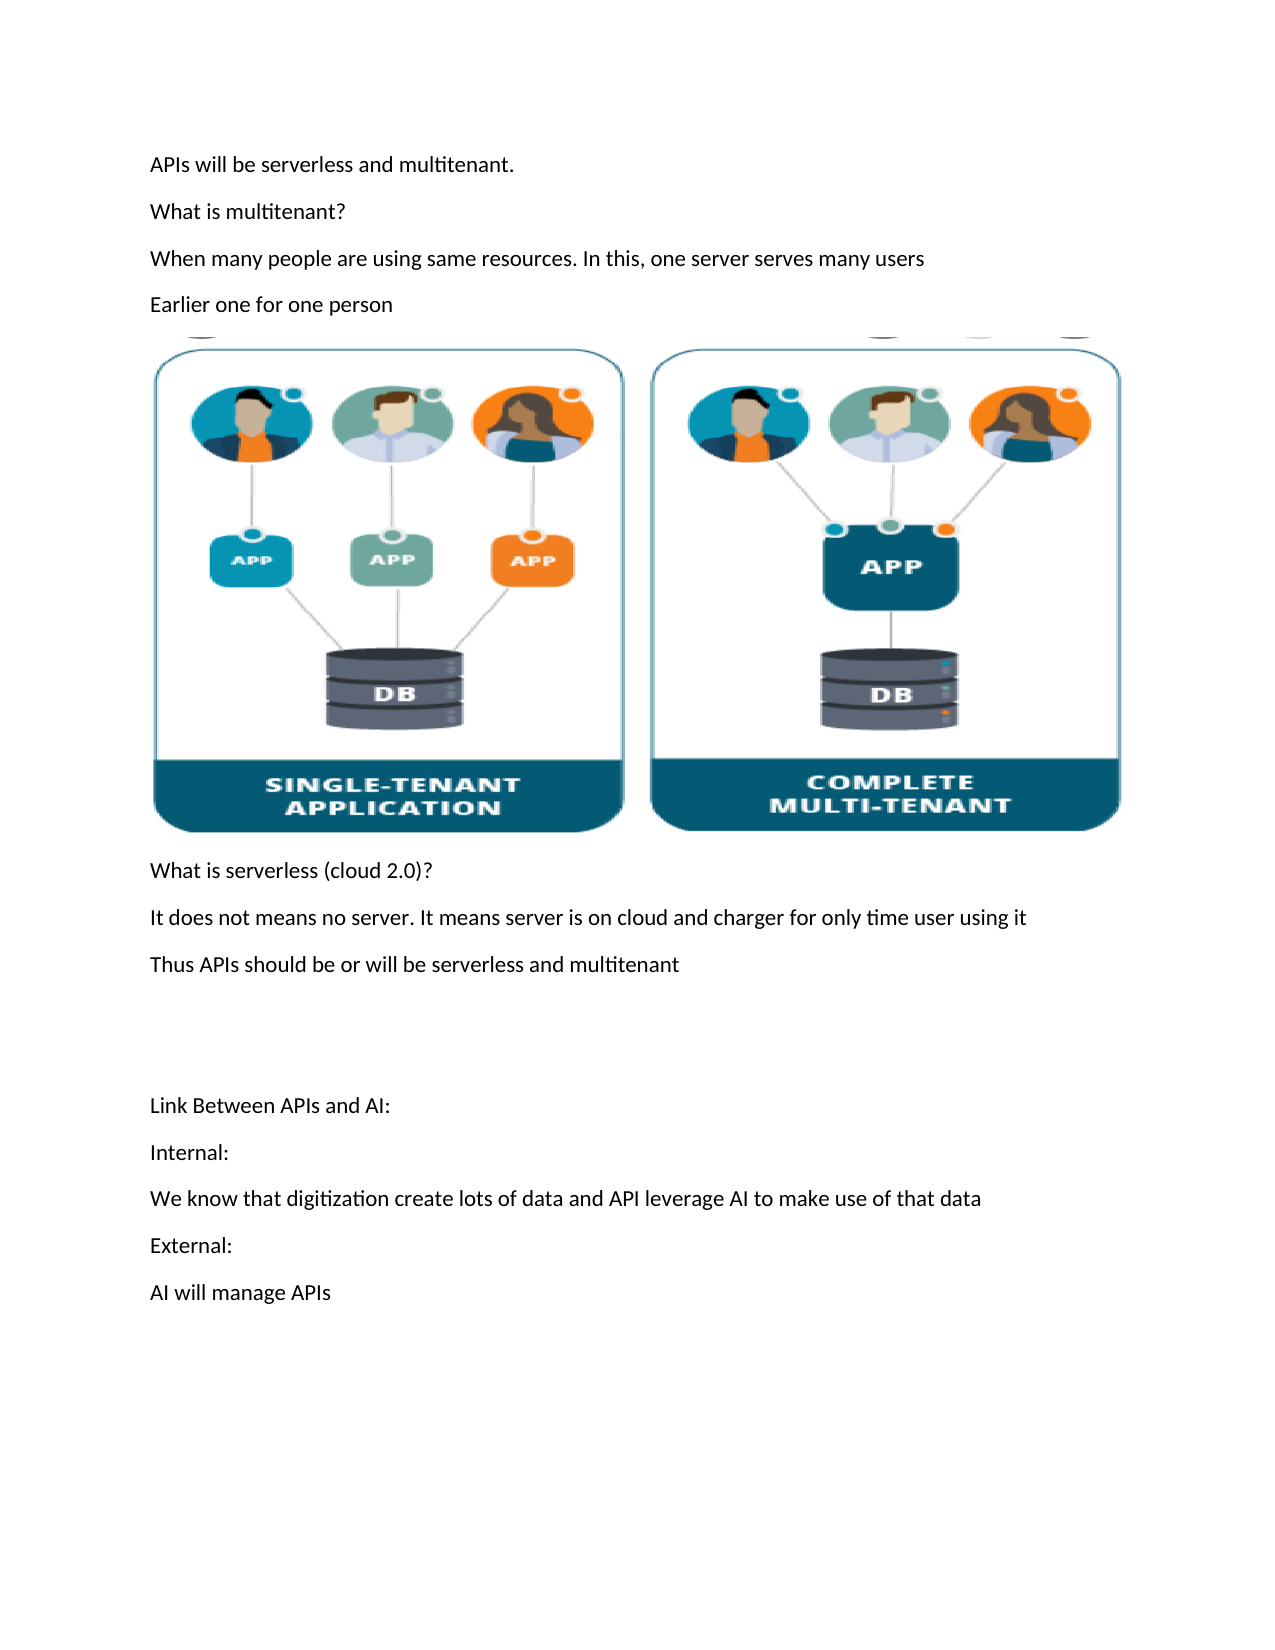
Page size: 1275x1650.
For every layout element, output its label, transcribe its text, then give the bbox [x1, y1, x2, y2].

text External: [150, 1231, 1125, 1259]
text What is serverless (cloud 2.0)? [150, 856, 1125, 884]
text Thus APIs should be or will be serverless and multitenant [150, 950, 1125, 978]
text When many people are using same resources. In this, one server serves many users [150, 244, 1125, 272]
text APIs will be serverless and multitenant. [150, 150, 1125, 178]
text Internal: [150, 1138, 1125, 1166]
text We know that digitization create lots of data and API leverage AI to make use of that data [150, 1184, 1125, 1212]
text Earlier one for one person [150, 291, 1125, 319]
picture [150, 337, 1125, 838]
text It does not means no server. It means server is on cloud and charger for only time user using it [150, 903, 1125, 931]
text What is multitenant? [150, 197, 1125, 225]
text Link Between APIs and AI: [150, 1091, 1125, 1119]
text AI will manage APIs [150, 1278, 1125, 1306]
